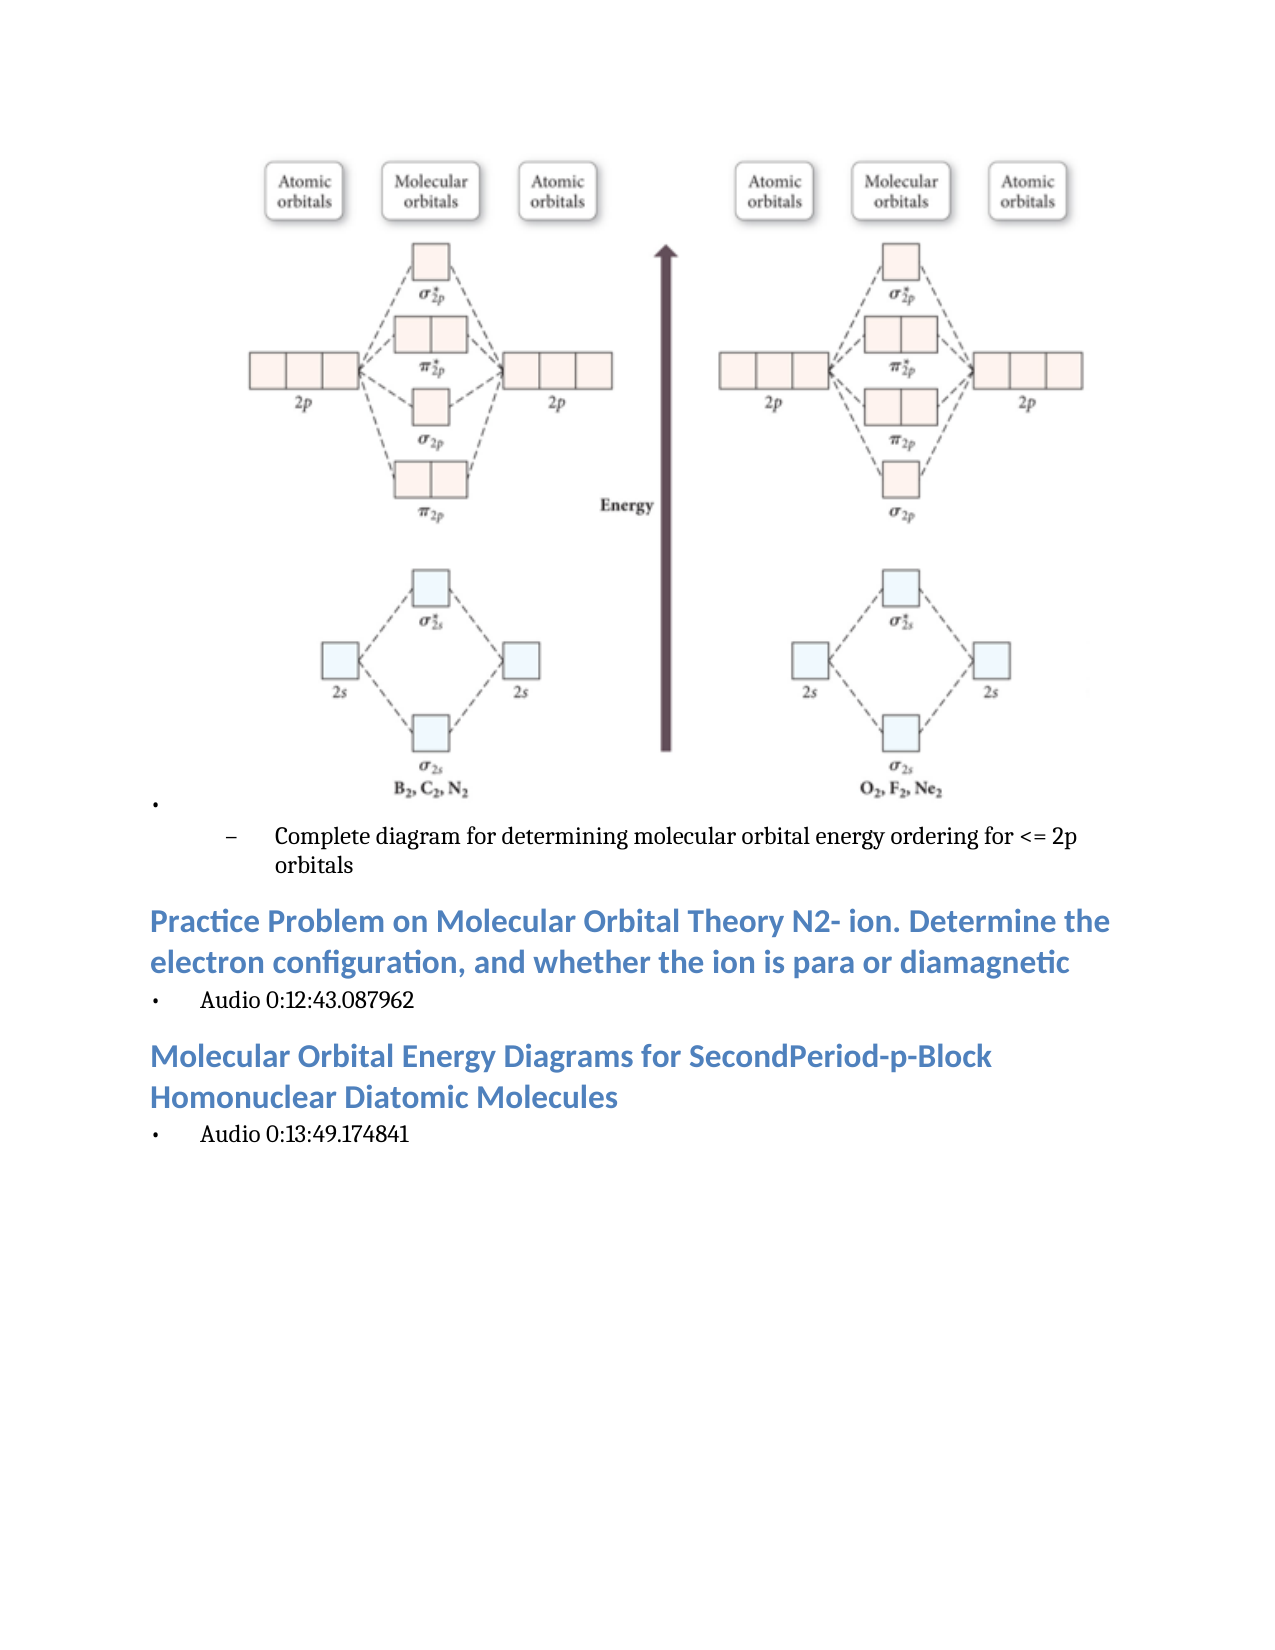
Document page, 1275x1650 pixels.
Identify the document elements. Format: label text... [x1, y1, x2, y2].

list Complete diagram for determining molecular orbital energy ordering for <= 2p orbitals [225, 822, 1125, 879]
subtitle Molecular Orbital Energy Diagrams for SecondPeriod-p-Block Homonuclear Diatomic Molecules [150, 1035, 1125, 1117]
subtitle Practice Problem on Molecular Orbital Theory N2- ion. Determine the electron configuration, and whether the ion is para or diamagnetic [150, 900, 1125, 982]
picture [218, 150, 1094, 812]
list Audio 0:12:43.087962 [150, 986, 1125, 1014]
list Audio 0:13:49.174841 [150, 1120, 1125, 1149]
